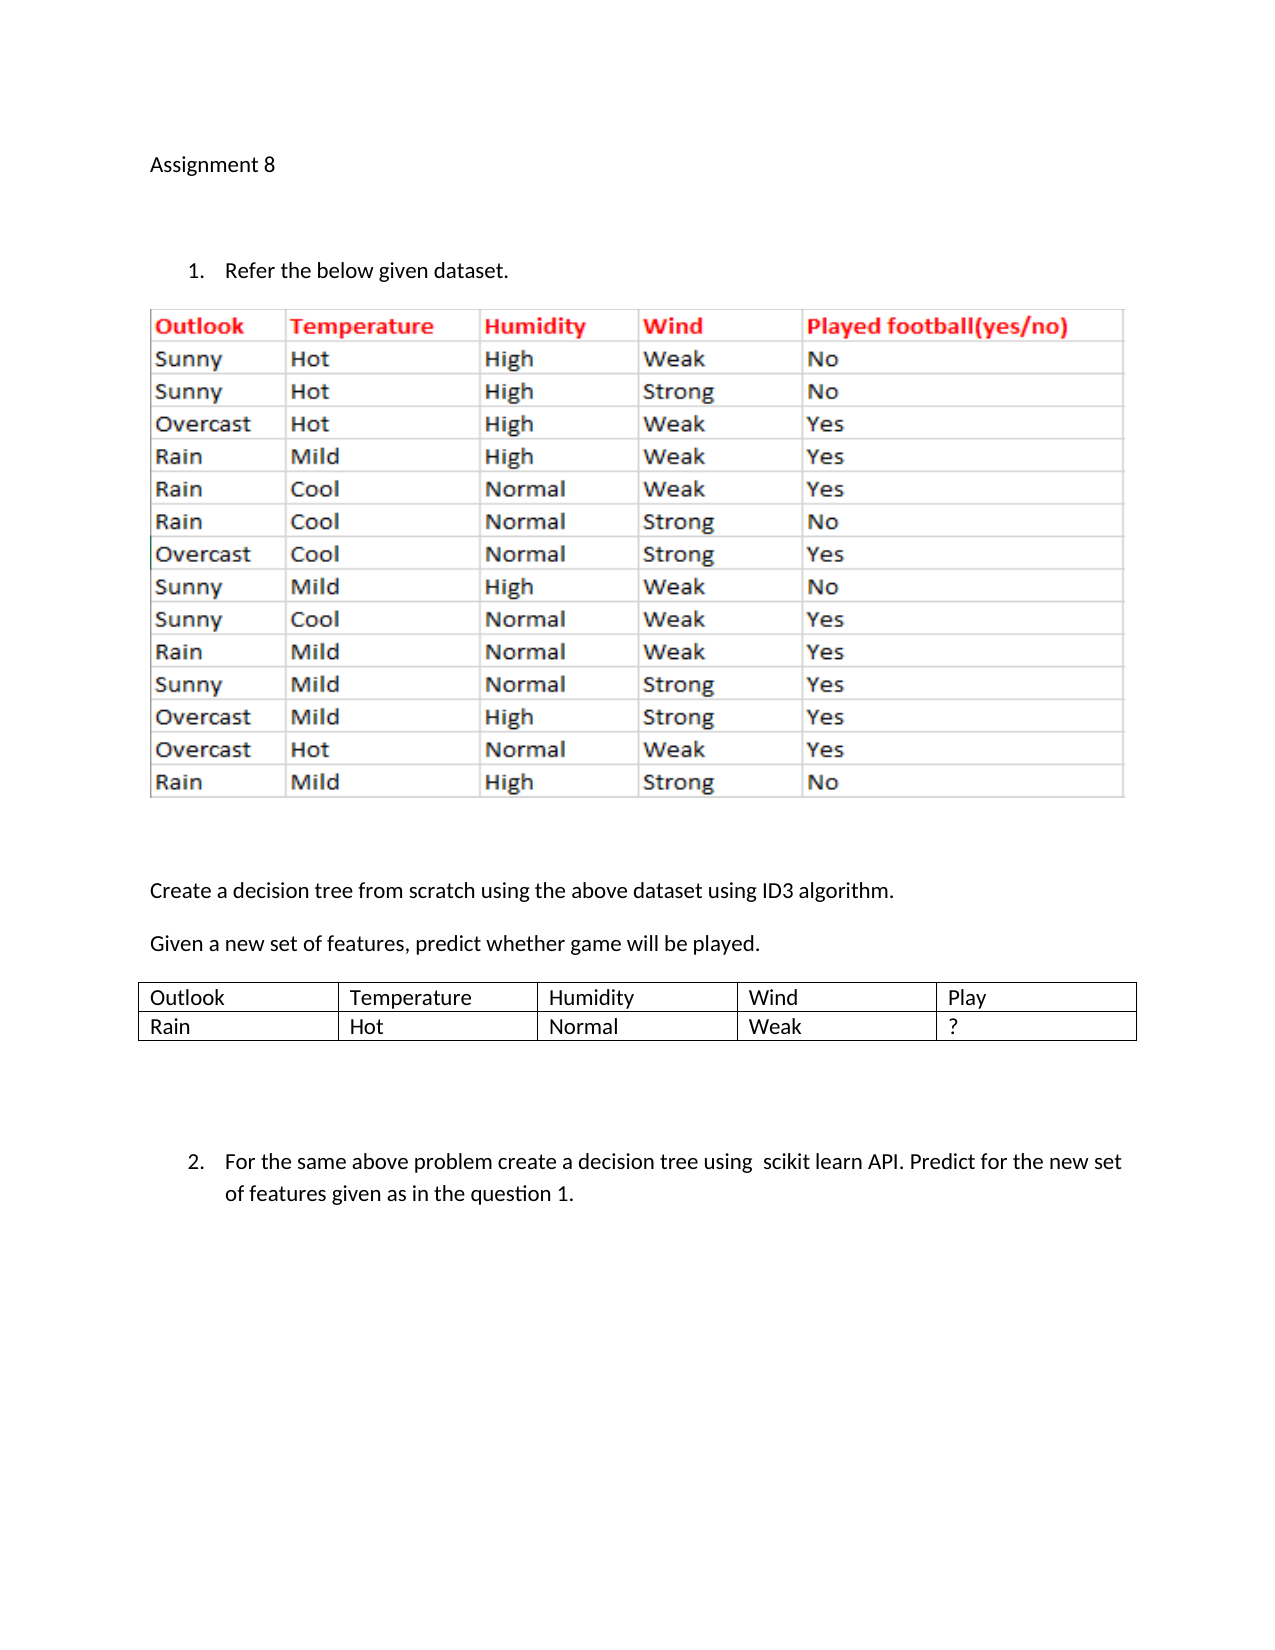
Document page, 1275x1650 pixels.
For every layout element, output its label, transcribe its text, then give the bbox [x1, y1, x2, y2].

text Given a new set of features, predict whether game will be played. [150, 929, 1125, 957]
table_header Outlook [139, 983, 338, 1011]
table_header Humidity [538, 983, 737, 1011]
table_header Temperature [339, 983, 537, 1011]
list For the same above problem create a decision tree using scikit learn API. Predict for the new set of features given as in the question 1. [187, 1147, 1125, 1207]
table_cell Normal [538, 1012, 737, 1040]
text Assignment 8 [150, 150, 1125, 178]
table_header Play [937, 983, 1136, 1011]
picture [150, 309, 1125, 798]
list Refer the below given dataset. [187, 256, 1125, 284]
table_header Wind [738, 983, 936, 1011]
table_cell ? [937, 1012, 1136, 1040]
table_cell Hot [339, 1012, 537, 1040]
table_cell Rain [139, 1012, 338, 1040]
table_cell Weak [738, 1012, 936, 1040]
text Create a decision tree from scratch using the above dataset using ID3 algorithm. [150, 876, 1125, 904]
